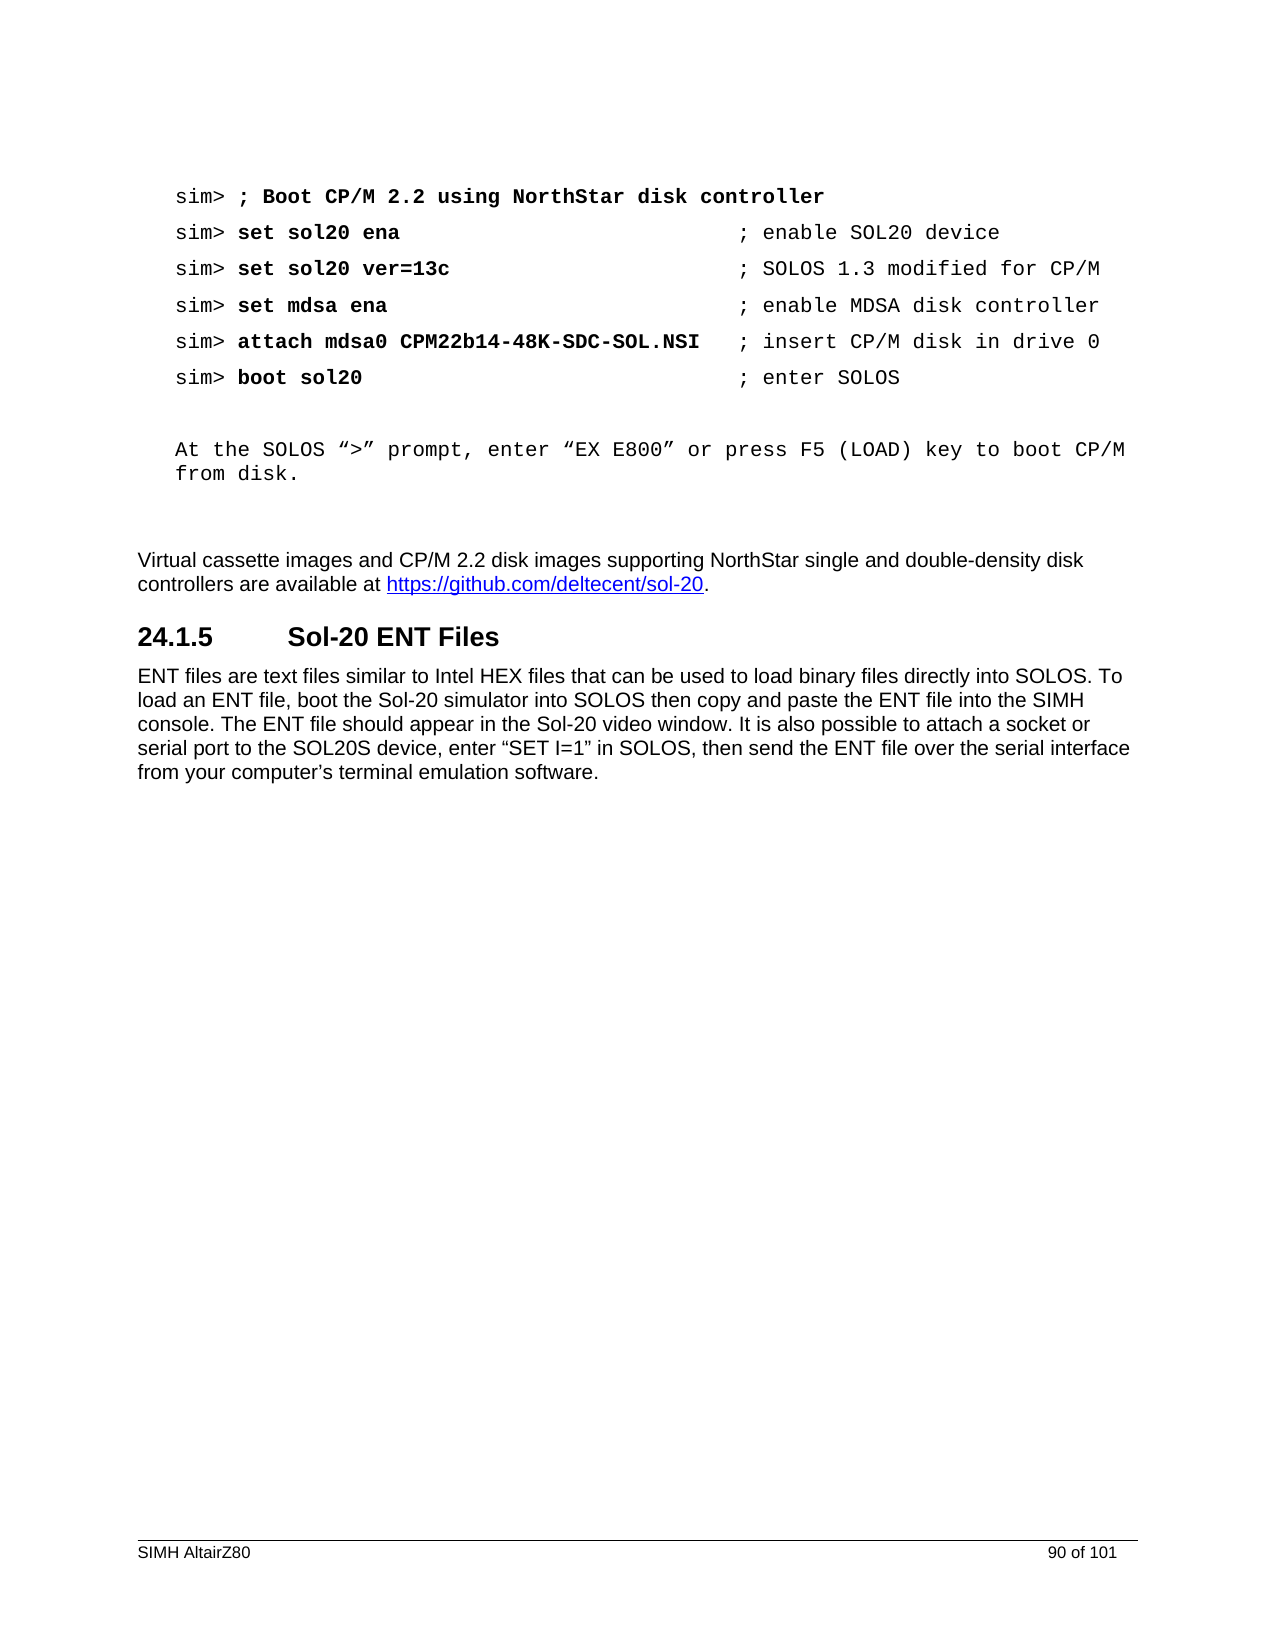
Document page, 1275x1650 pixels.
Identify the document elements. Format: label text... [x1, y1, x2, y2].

text sim> set mdsa ena ; enable MDSA disk controller [175, 294, 1138, 318]
text ENT files are text files similar to Intel HEX files that can be used to load binary files directly into SOLOS. To load an ENT file, boot the Sol-20 simulator into SOLOS then copy and paste the ENT file into the SIMH console. The ENT file should appear in the Sol-20 video window. It is also possible to attach a socket or serial port to the SOL20S device, enter “SET I=1” in SOLOS, then send the ENT file over the serial interface from your computer’s terminal emulation software. [137, 664, 1138, 784]
text sim> ; Boot CP/M 2.2 using NorthStar disk controller [175, 186, 1138, 210]
text sim> attach mdsa0 CPM22b14-48K-SDC-SOL.NSI ; insert CP/M disk in drive 0 [175, 331, 1138, 354]
text sim> set sol20 ena ; enable SOL20 device [175, 222, 1138, 246]
text sim> boot sol20 ; enter SOLOS [175, 367, 1138, 391]
text Virtual cassette images and CP/M 2.2 disk images supporting NorthStar single and double-density disk controllers are available at https://github.com/deltecent/sol-20. [137, 548, 1138, 596]
text At the SOLOS “>” prompt, enter “EX E800” or press F5 (LOAD) key to boot CP/M from disk. [175, 439, 1138, 486]
text sim> set sol20 ver=13c ; SOLOS 1.3 modified for CP/M [175, 258, 1138, 282]
subtitle Sol-20 ENT Files [137, 621, 1138, 652]
